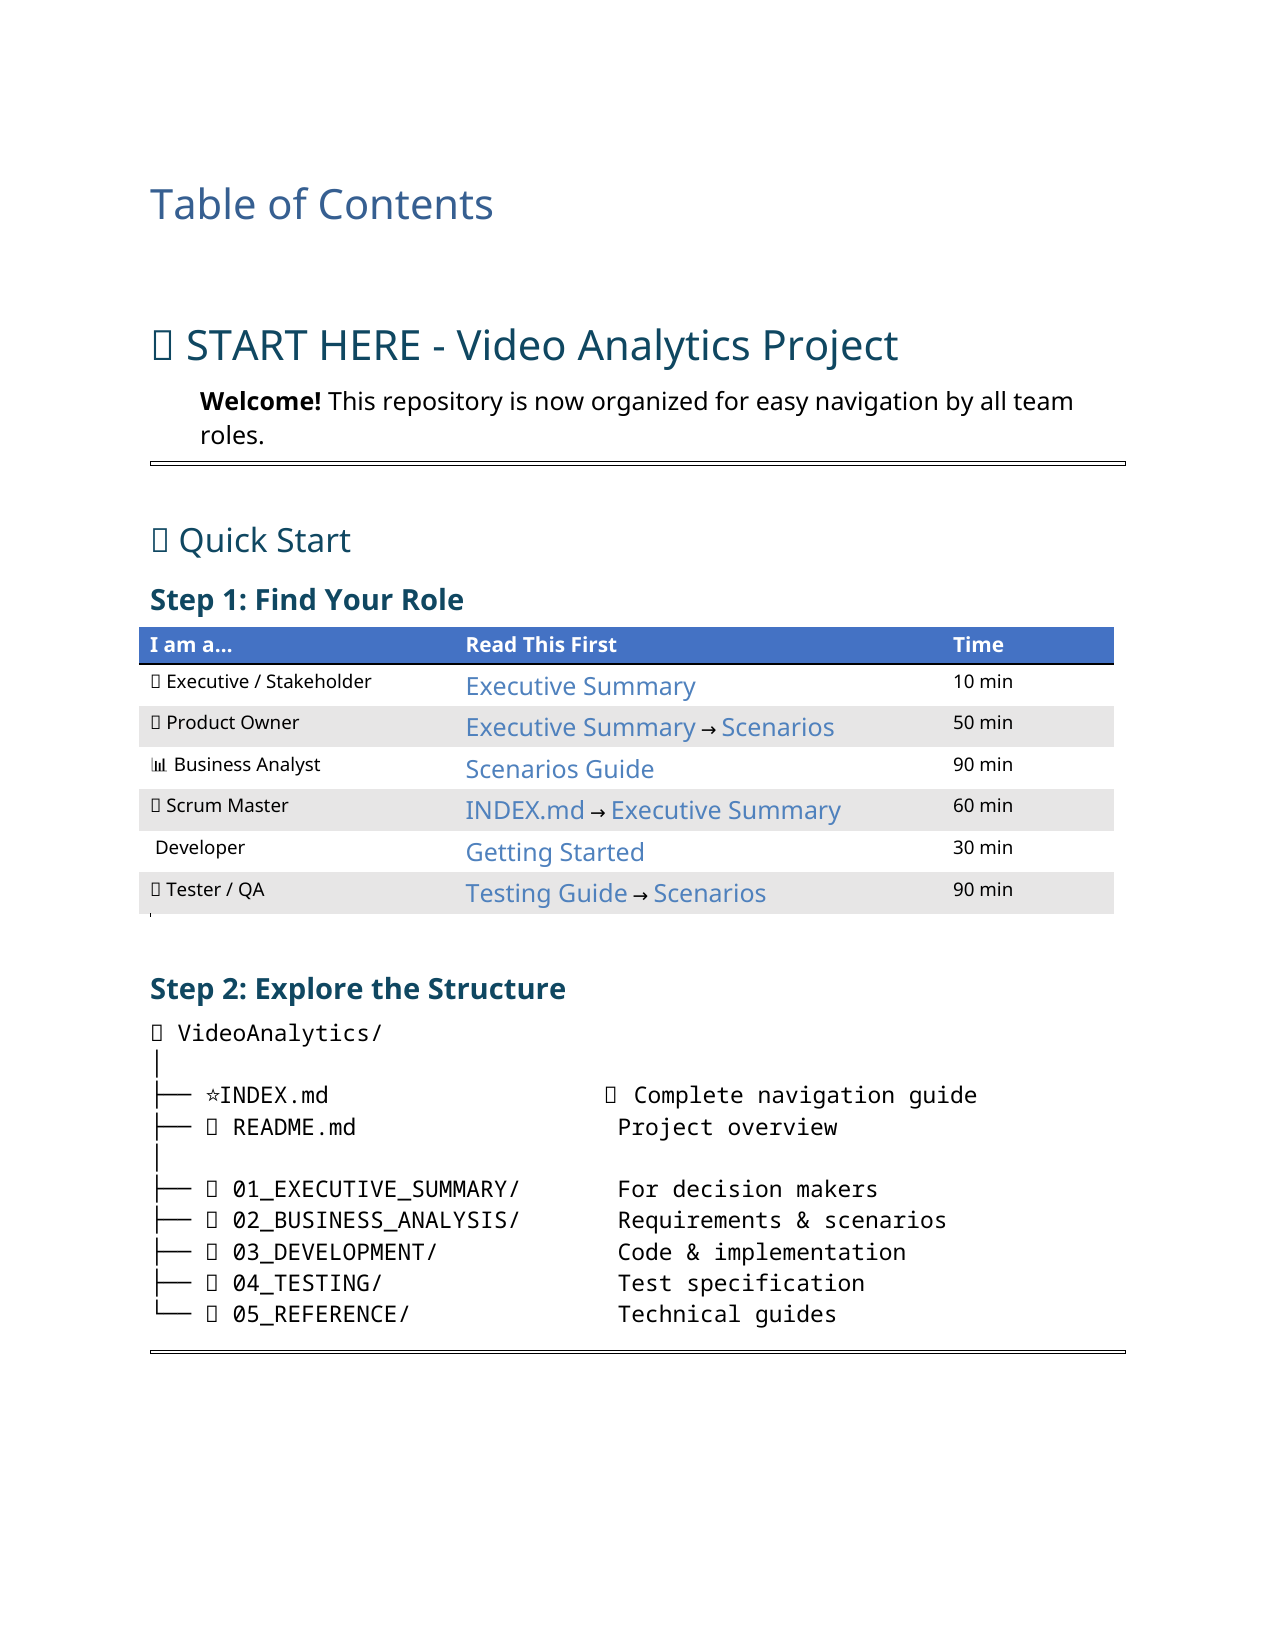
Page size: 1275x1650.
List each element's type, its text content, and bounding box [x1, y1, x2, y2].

table_header Read This First [454, 627, 942, 663]
table_cell Testing Guide → Scenarios [454, 872, 942, 914]
table_cell Executive Summary → Scenarios [454, 706, 942, 747]
table_cell 10 min [942, 665, 1114, 706]
subtitle 🎯 Quick Start [150, 517, 1125, 562]
table_cell 🧪 Tester / QA [139, 872, 454, 914]
table_cell Scenarios Guide [454, 748, 942, 789]
table_cell 50 min [942, 706, 1114, 747]
table_cell 👨‍💻 Developer [139, 831, 454, 872]
table_cell 90 min [942, 872, 1114, 914]
subtitle Step 1: Find Your Role [150, 579, 1125, 618]
table_cell Executive Summary [454, 665, 942, 706]
table_header I am a… [139, 627, 454, 663]
table_cell Getting Started [454, 831, 942, 872]
table_cell 👔 Executive / Stakeholder [139, 665, 454, 706]
text 📁 VideoAnalytics/ │ ├── 📘 INDEX.md ⭐ Complete navigation guide ├── 📄 README.md Project overview │ ├── 📁 01_EXECUTIVE_SUMMARY/ For decision makers ├── 📁 02_BUSINESS_ANALYSIS/ Requirements & scenarios ├── 📁 03_DEVELOPMENT/ Code & implementation ├── 📁 04_TESTING/ Test specification └── 📁 05_REFERENCE/ Technical guides [150, 1017, 1125, 1329]
table_cell 30 min [942, 831, 1114, 872]
subtitle 🚀 START HERE - Video Analytics Project [150, 316, 1125, 373]
table_cell 90 min [942, 748, 1114, 789]
table_cell 📊 Business Analyst [139, 748, 454, 789]
subtitle Step 2: Explore the Structure [150, 969, 1125, 1008]
table_cell INDEX.md → Executive Summary [454, 789, 942, 831]
table_cell 🏃 Scrum Master [139, 789, 454, 831]
table_cell 🎯 Product Owner [139, 706, 454, 747]
table_cell 60 min [942, 789, 1114, 831]
text Welcome! This repository is now organized for easy navigation by all team roles. [200, 383, 1075, 451]
table_header Time [942, 627, 1114, 663]
